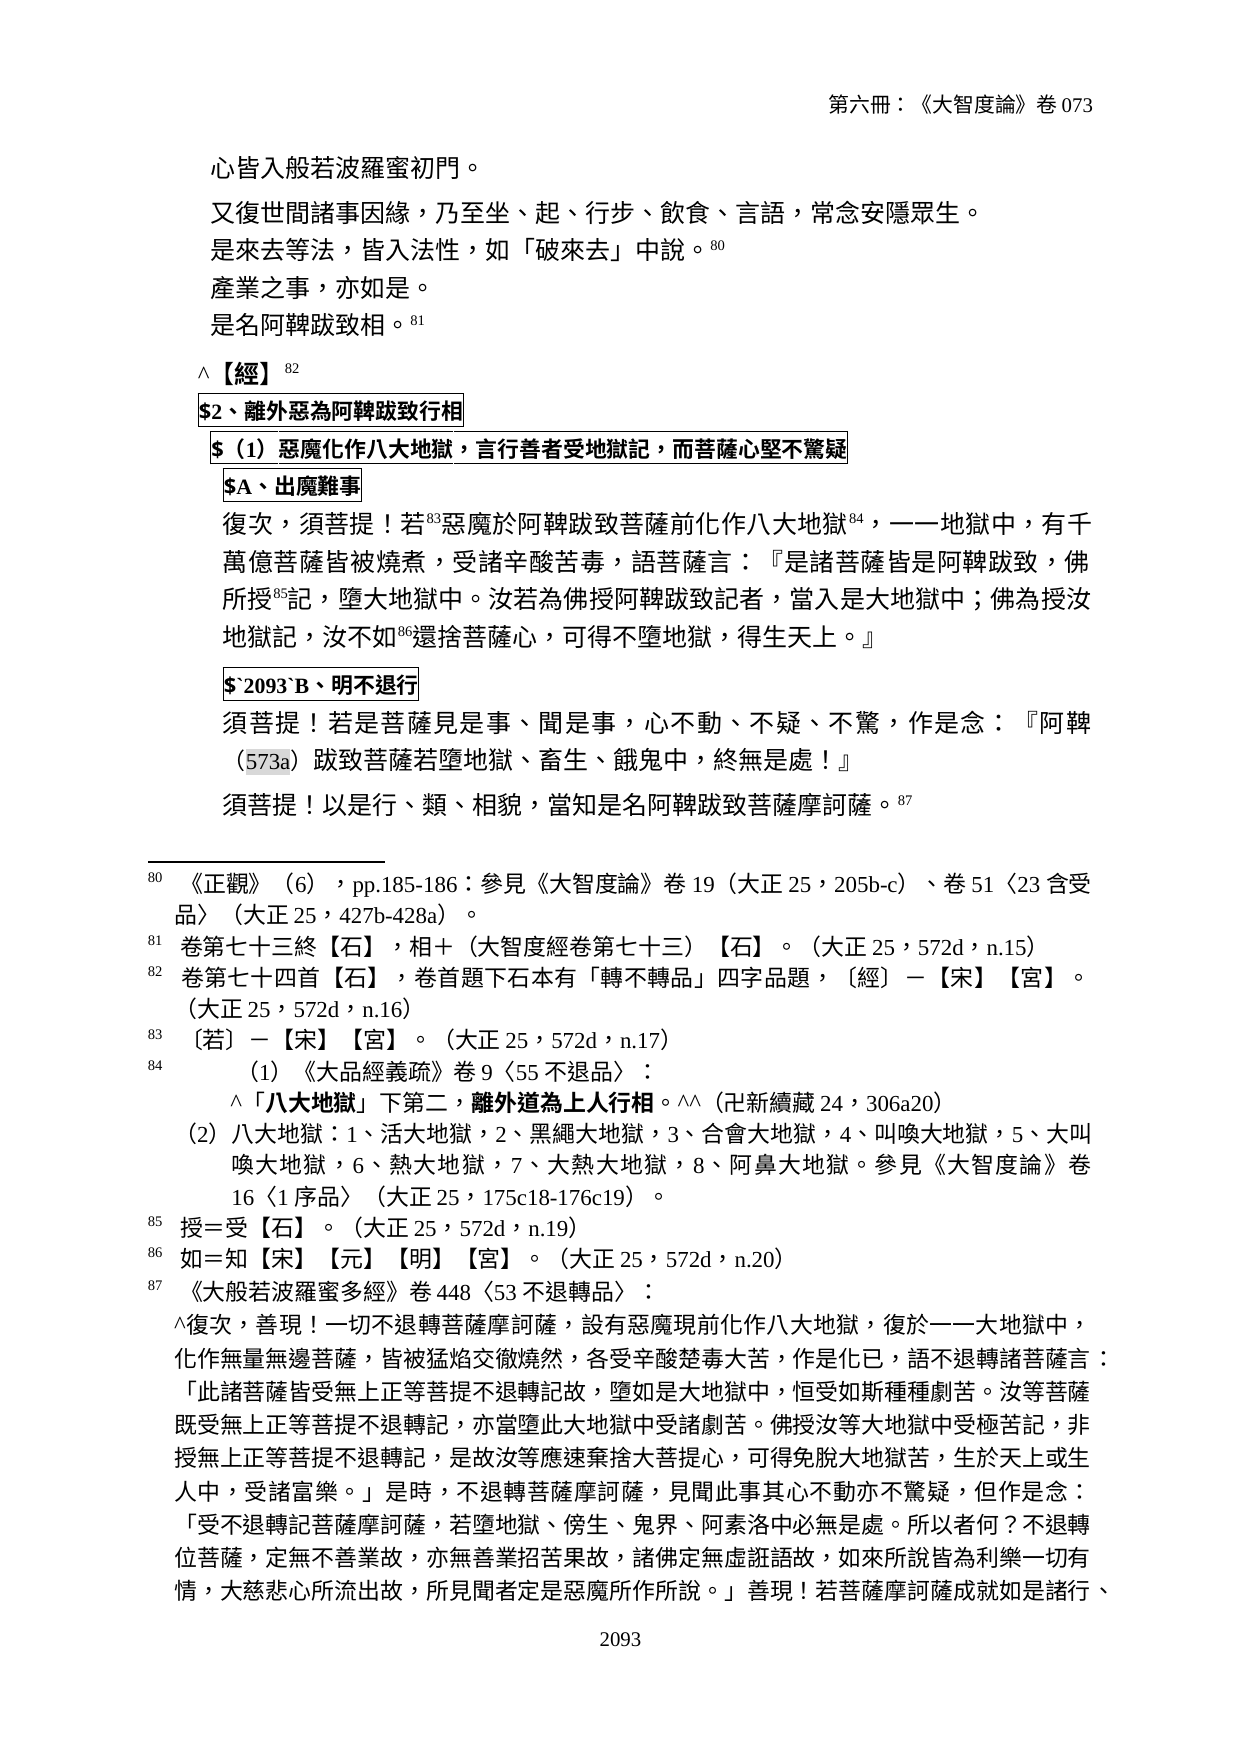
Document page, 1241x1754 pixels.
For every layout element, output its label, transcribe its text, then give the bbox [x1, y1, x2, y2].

text 產業之事，亦如是。 [210, 268, 1092, 305]
text $`2093`B、明不退行 [223, 665, 1092, 703]
text $2、離外惡為阿鞞跋致行相 [198, 391, 1092, 429]
text 須菩提！以是行、類、相貌，當知是名阿鞞跋致菩薩摩訶薩。 [223, 785, 1092, 823]
text 復次，「^世間事^^」者，菩薩所起身、口諸業，皆為憐愍度眾生故──此憐愍心皆入般若波羅蜜初門。 [210, 148, 1092, 185]
text 又復世間諸事因緣，乃至坐、起、行步、飲食、言語，常念安隱眾生。 [210, 193, 1092, 230]
text ^【經】 [198, 354, 1092, 391]
text $A、出魔難事 [223, 466, 1092, 504]
text 是來去等法，皆入法性，如「破來去」中說。 [210, 230, 1092, 268]
text $（1）惡魔化作八大地獄，言行善者受地獄記，而菩薩心堅不驚疑 [210, 429, 1092, 466]
text 須菩提！若是菩薩見是事、聞是事，心不動、不疑、不驚，作是念：『阿鞞（573a）跋致菩薩若墮地獄、畜生、餓鬼中，終無是處！』 [223, 703, 1092, 778]
text 復次，須菩提！若惡魔於阿鞞跋致菩薩前化作八大地獄，一一地獄中，有千萬億菩薩皆被燒煮，受諸辛酸苦毒，語菩薩言：『是諸菩薩皆是阿鞞跋致，佛所授記，墮大地獄中。汝若為佛授阿鞞跋致記者，當入是大地獄中；佛為授汝地獄記，汝不如還捨菩薩心，可得不墮地獄，得生天上。』 [223, 504, 1092, 654]
text 是名阿鞞跋致相。 [210, 305, 1092, 343]
